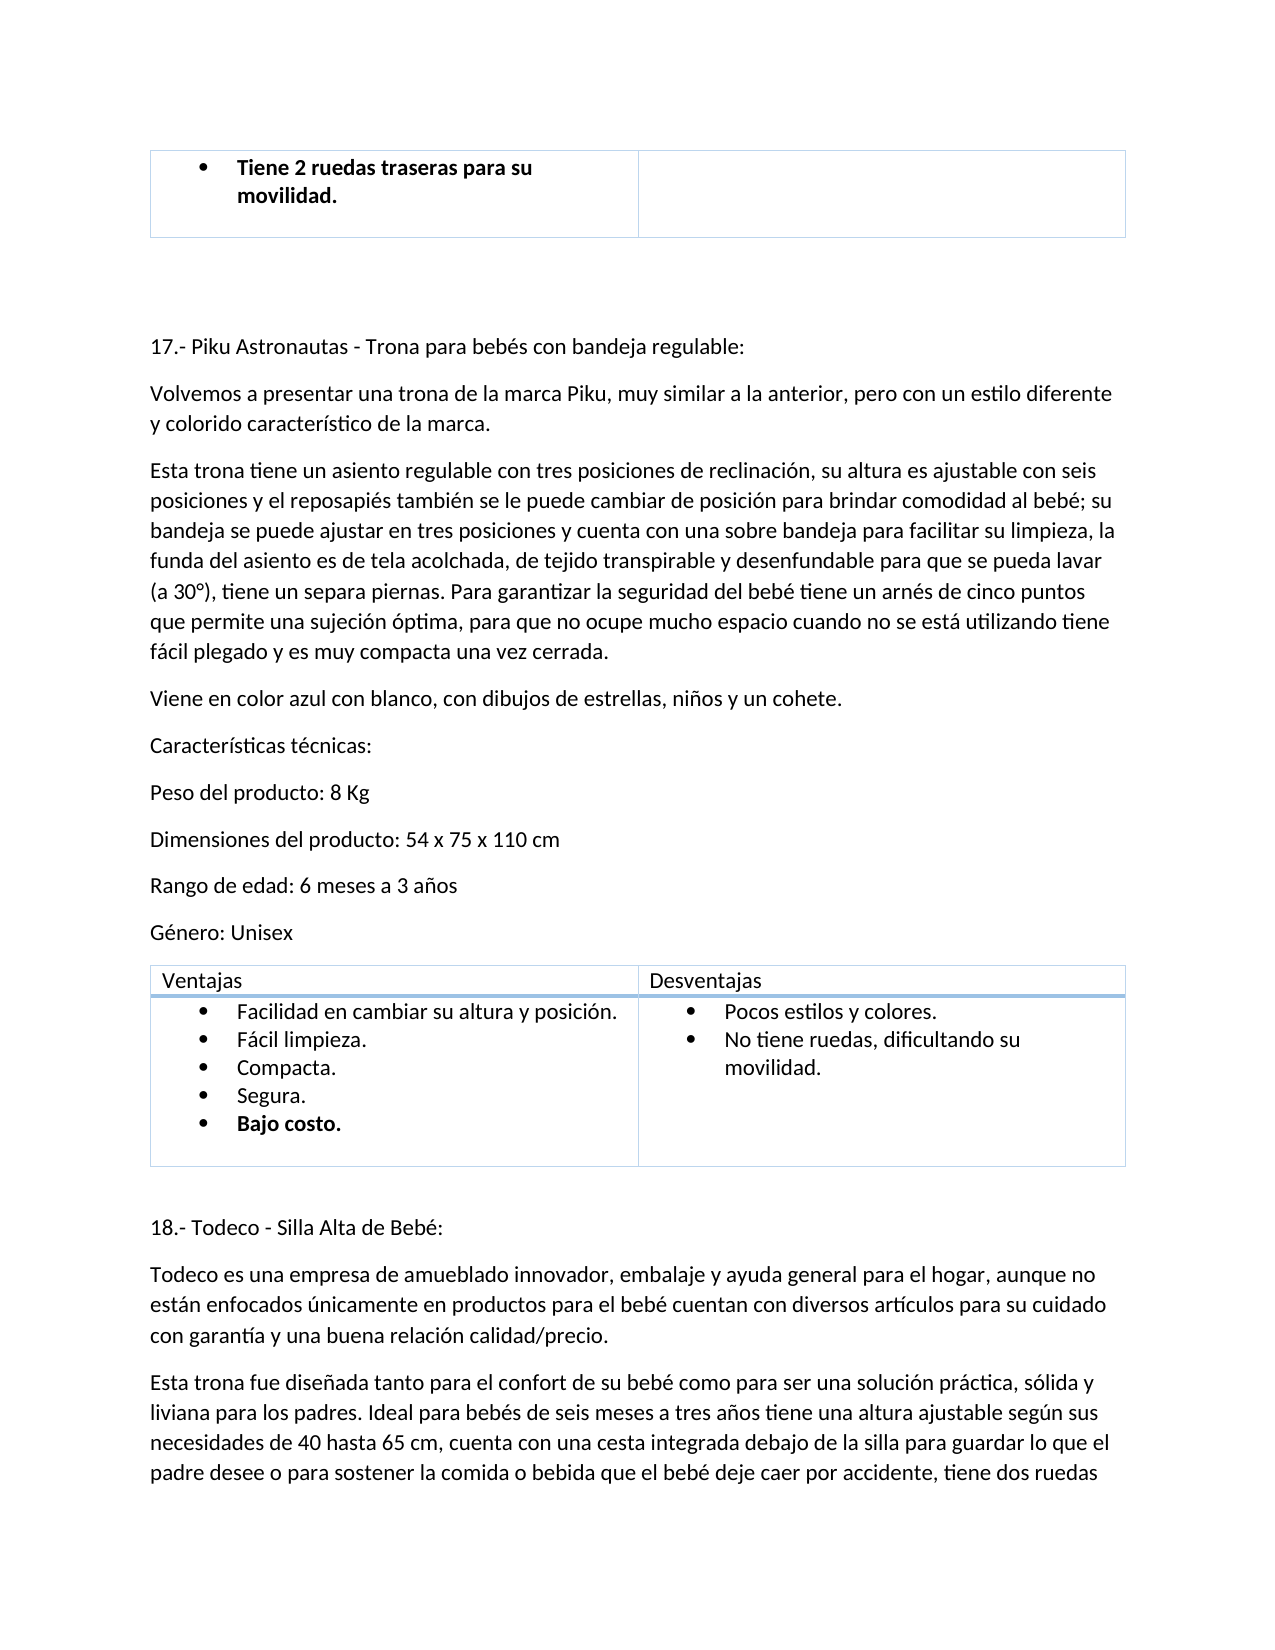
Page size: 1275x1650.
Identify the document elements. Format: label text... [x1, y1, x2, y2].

text Viene en color azul con blanco, con dibujos de estrellas, niños y un cohete. [150, 684, 1125, 712]
text Esta trona tiene un asiento regulable con tres posiciones de reclinación, su altura es ajustable con seis posiciones y el reposapiés también se le puede cambiar de posición para brindar comodidad al bebé; su bandeja se puede ajustar en tres posiciones y cuenta con una sobre bandeja para facilitar su limpieza, la funda del asiento es de tela acolchada, de tejido transpirable y desenfundable para que se pueda lavar (a 30°), tiene un separa piernas. Para garantizar la seguridad del bebé tiene un arnés de cinco puntos que permite una sujeción óptima, para que no ocupe mucho espacio cuando no se está utilizando tiene fácil plegado y es muy compacta una vez cerrada. [150, 456, 1125, 665]
table_cell Facilidad en cambiar su altura y posición. Fácil limpieza. Compacta. Segura. Bajo costo. [151, 998, 638, 1166]
text Todeco es una empresa de amueblado innovador, embalaje y ayuda general para el hogar, aunque no están enfocados únicamente en productos para el bebé cuentan con diversos artículos para su cuidado con garantía y una buena relación calidad/precio. [150, 1260, 1125, 1349]
text Volvemos a presentar una trona de la marca Piku, muy similar a la anterior, pero con un estilo diferente y colorido característico de la marca. [150, 379, 1125, 437]
table_header Desventajas [639, 966, 1125, 994]
table_header Ventajas [151, 966, 638, 994]
text Características técnicas: [150, 731, 1125, 759]
text 17.- Piku Astronautas - Trona para bebés con bandeja regulable: [150, 332, 1125, 360]
text Género: Unisex [150, 918, 1125, 946]
text 18.- Todeco - Silla Alta de Bebé: [150, 1213, 1125, 1242]
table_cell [639, 151, 1125, 237]
table_cell Pocos estilos y colores. No tiene ruedas, dificultando su movilidad. [639, 998, 1125, 1166]
text Dimensiones del producto: 54 x 75 x 110 cm [150, 825, 1125, 853]
text Rango de edad: 6 meses a 3 años [150, 872, 1125, 899]
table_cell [151, 151, 638, 237]
text Peso del producto: 8 Kg [150, 778, 1125, 806]
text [150, 1368, 1125, 1486]
